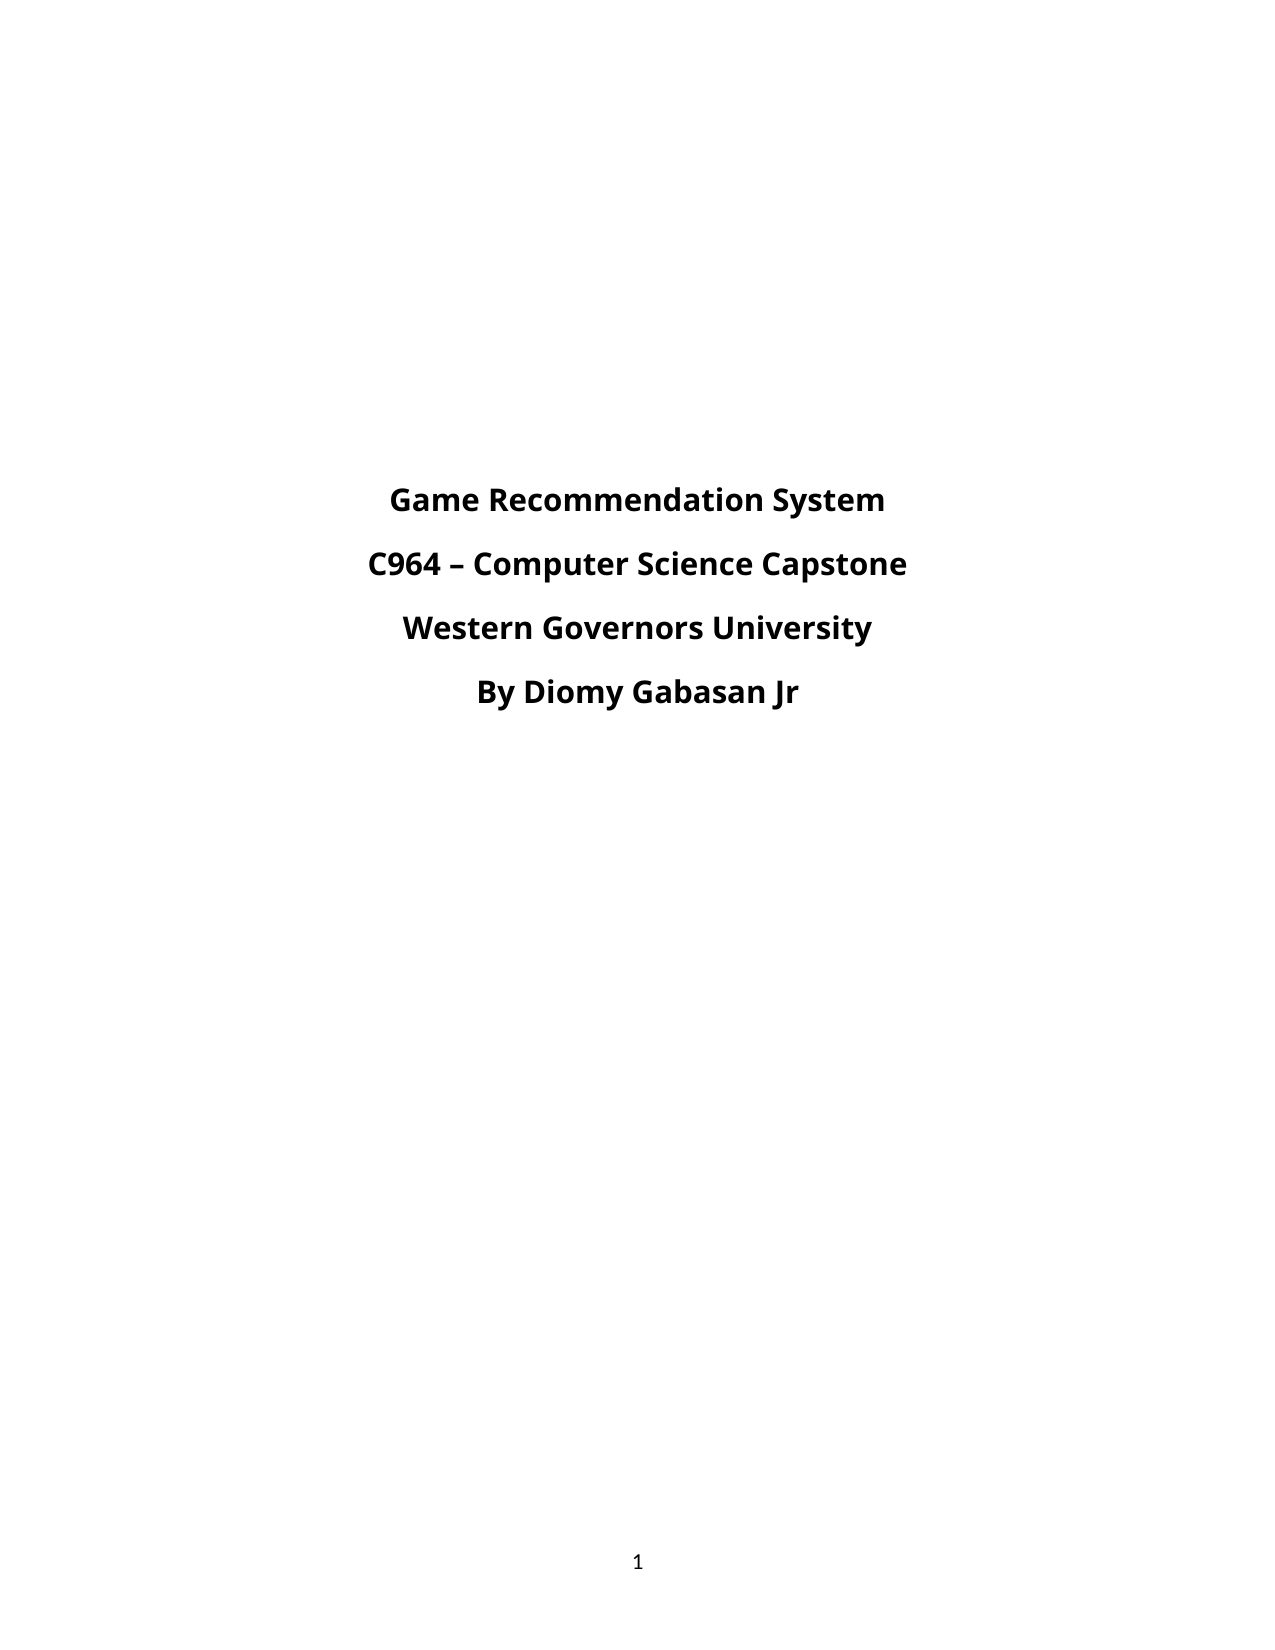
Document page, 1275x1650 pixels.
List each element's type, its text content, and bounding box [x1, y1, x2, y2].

text C964 – Computer Science Capstone [150, 542, 1125, 585]
text Game Recommendation System [150, 478, 1125, 521]
text By Diomy Gabasan Jr [150, 670, 1125, 713]
text Western Governors University [150, 606, 1125, 649]
